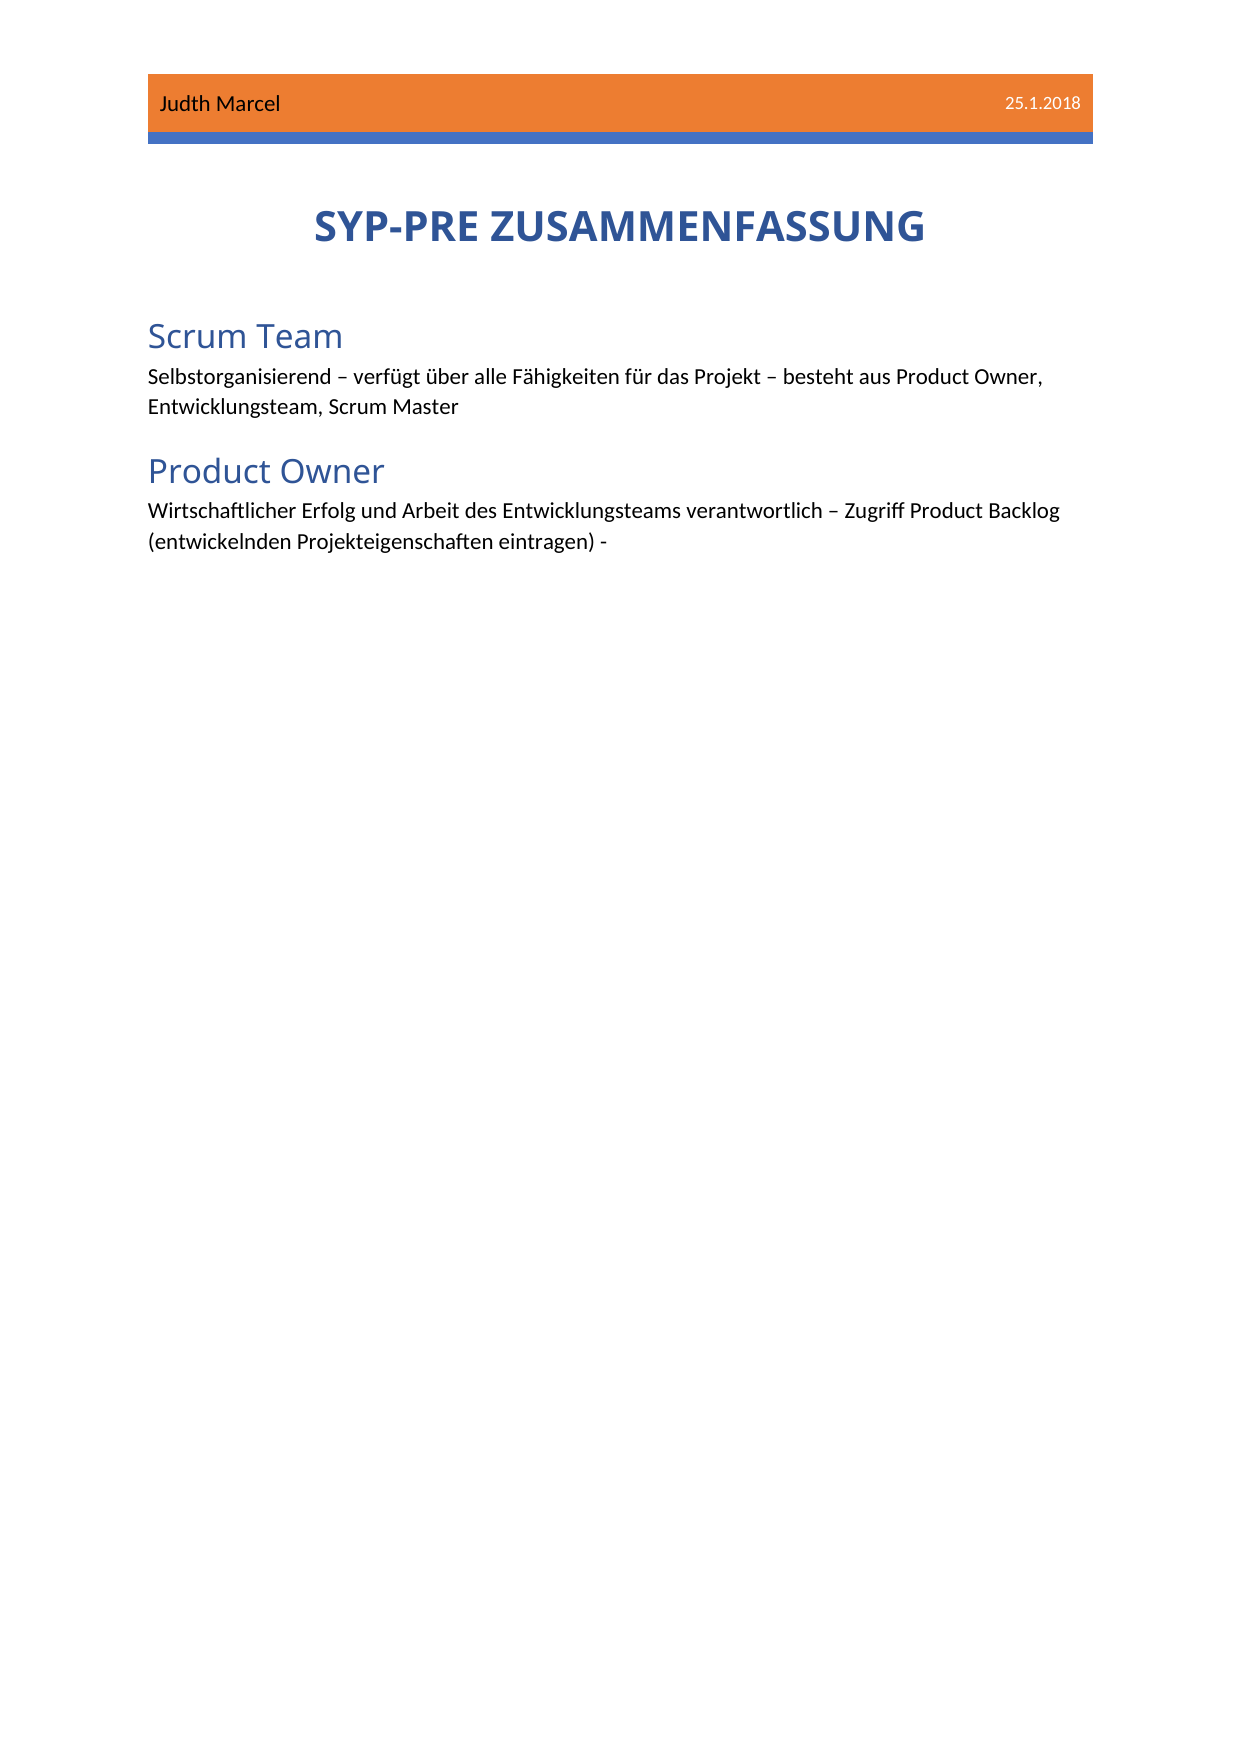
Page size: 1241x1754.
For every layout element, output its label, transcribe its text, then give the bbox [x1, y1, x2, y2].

text Wirtschaftlicher Erfolg und Arbeit des Entwicklungsteams verantwortlich – Zugriff Product Backlog (entwickelnden Projekteigenschaften eintragen) - [148, 497, 1093, 555]
subtitle SYP-PRE ZUSAMMENFASSUNG [148, 197, 1093, 253]
text Selbstorganisierend – verfügt über alle Fähigkeiten für das Projekt – besteht aus Product Owner, Entwicklungsteam, Scrum Master [148, 362, 1093, 420]
subtitle Scrum Team [148, 313, 1093, 359]
subtitle Product Owner [148, 448, 1093, 493]
